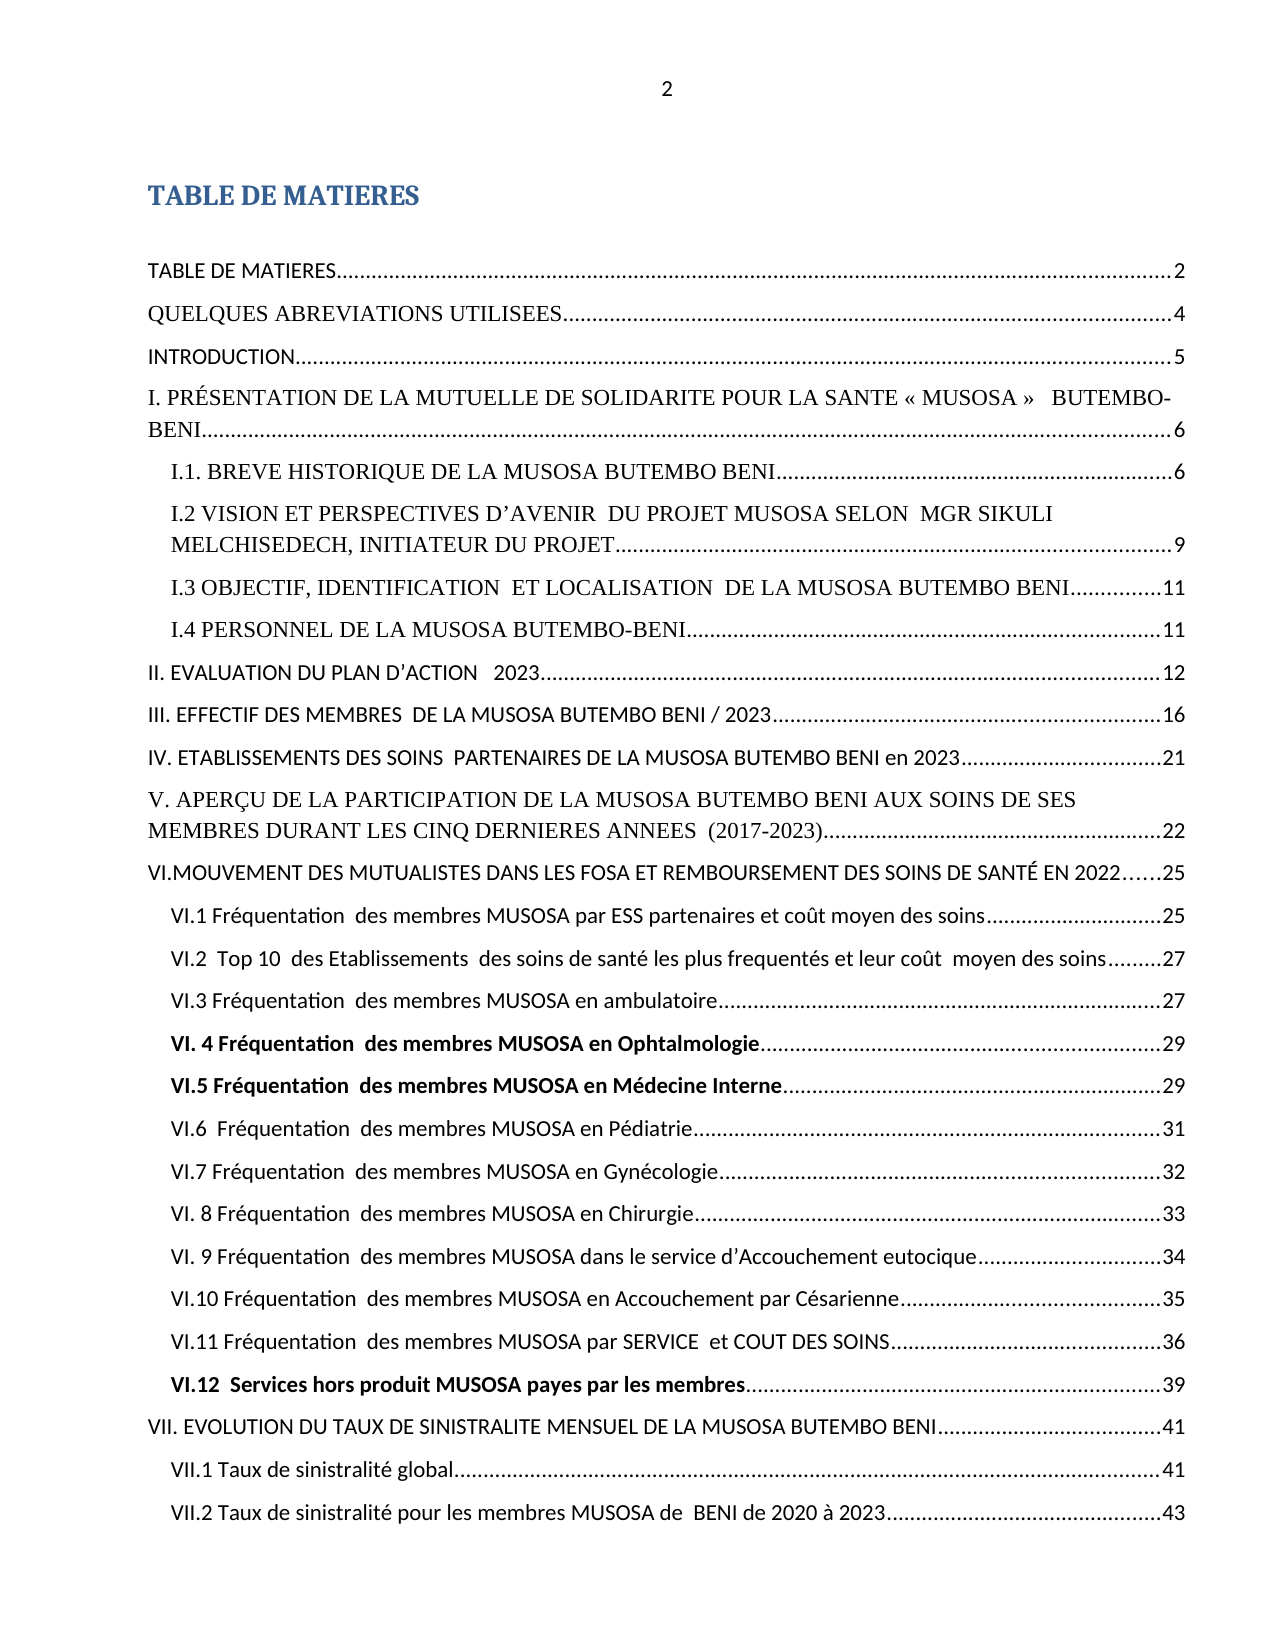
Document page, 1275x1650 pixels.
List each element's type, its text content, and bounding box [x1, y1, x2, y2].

text VI. 9 Fréquentation des membres MUSOSA dans le service d’Accouchement eutocique 34 [171, 1242, 1186, 1270]
text I.3 OBJECTIF, IDENTIFICATION ET LOCALISATION DE LA MUSOSA BUTEMBO BENI 11 [171, 573, 1186, 601]
text I.4 PERSONNEL DE LA MUSOSA BUTEMBO-BENI 11 [171, 615, 1186, 643]
text VI.MOUVEMENT DES MUTUALISTES DANS LES FOSA ET REMBOURSEMENT DES SOINS DE SANTÉ EN 2022 25 [148, 858, 1186, 887]
text VI.11 Fréquentation des membres MUSOSA par SERVICE et COUT DES SOINS 36 [171, 1327, 1186, 1355]
text IV. ETABLISSEMENTS DES SOINS PARTENAIRES DE LA MUSOSA BUTEMBO BENI en 2023 21 [148, 743, 1186, 771]
text VI. 8 Fréquentation des membres MUSOSA en Chirurgie 33 [171, 1199, 1186, 1227]
text I.1. BREVE HISTORIQUE DE LA MUSOSA BUTEMBO BENI 6 [171, 457, 1186, 485]
text VI.3 Fréquentation des membres MUSOSA en ambulatoire 27 [171, 986, 1186, 1014]
text VII. EVOLUTION DU TAUX DE SINISTRALITE MENSUEL DE LA MUSOSA BUTEMBO BENI 41 [148, 1412, 1186, 1440]
text VI.5 Fréquentation des membres MUSOSA en Médecine Interne 29 [171, 1072, 1186, 1099]
text VI.7 Fréquentation des membres MUSOSA en Gynécologie 32 [171, 1157, 1186, 1185]
text QUELQUES ABREVIATIONS UTILISEES 4 [148, 299, 1186, 327]
subtitle TABLE DE MATIERES [148, 179, 1186, 213]
text TABLE DE MATIERES 2 [148, 257, 1186, 285]
text VI.10 Fréquentation des membres MUSOSA en Accouchement par Césarienne 35 [171, 1284, 1186, 1313]
text INTRODUCTION 5 [148, 342, 1186, 370]
text VII.1 Taux de sinistralité global 41 [171, 1455, 1186, 1483]
text VI. 4 Fréquentation des membres MUSOSA en Ophtalmologie 29 [171, 1029, 1186, 1057]
text VI.1 Fréquentation des membres MUSOSA par ESS partenaires et coût moyen des soins 25 [171, 901, 1186, 929]
text VI.2 Top 10 des Etablissements des soins de santé les plus frequentés et leur coût moyen des soins 27 [171, 944, 1186, 972]
text II. EVALUATION DU PLAN D’ACTION 2023 12 [148, 658, 1186, 686]
text VI.6 Fréquentation des membres MUSOSA en Pédiatrie 31 [171, 1114, 1186, 1142]
text I.2 VISION ET PERSPECTIVES D’AVENIR DU PROJET MUSOSA SELON MGR SIKULI MELCHISEDECH, INITIATEUR DU PROJET 9 [171, 500, 1186, 558]
text III. EFFECTIF DES MEMBRES DE LA MUSOSA BUTEMBO BENI / 2023 16 [148, 701, 1186, 728]
text I. PRÉSENTATION DE LA MUTUELLE DE SOLIDARITE POUR LA SANTE « MUSOSA » BUTEMBO-BENI 6 [148, 384, 1186, 443]
text VI.12 Services hors produit MUSOSA payes par les membres 39 [171, 1370, 1186, 1398]
text V. APERÇU DE LA PARTICIPATION DE LA MUSOSA BUTEMBO BENI AUX SOINS DE SES MEMBRES DURANT LES CINQ DERNIERES ANNEES (2017-2023) 22 [148, 786, 1186, 844]
text VII.2 Taux de sinistralité pour les membres MUSOSA de BENI de 2020 à 2023 43 [171, 1498, 1186, 1526]
